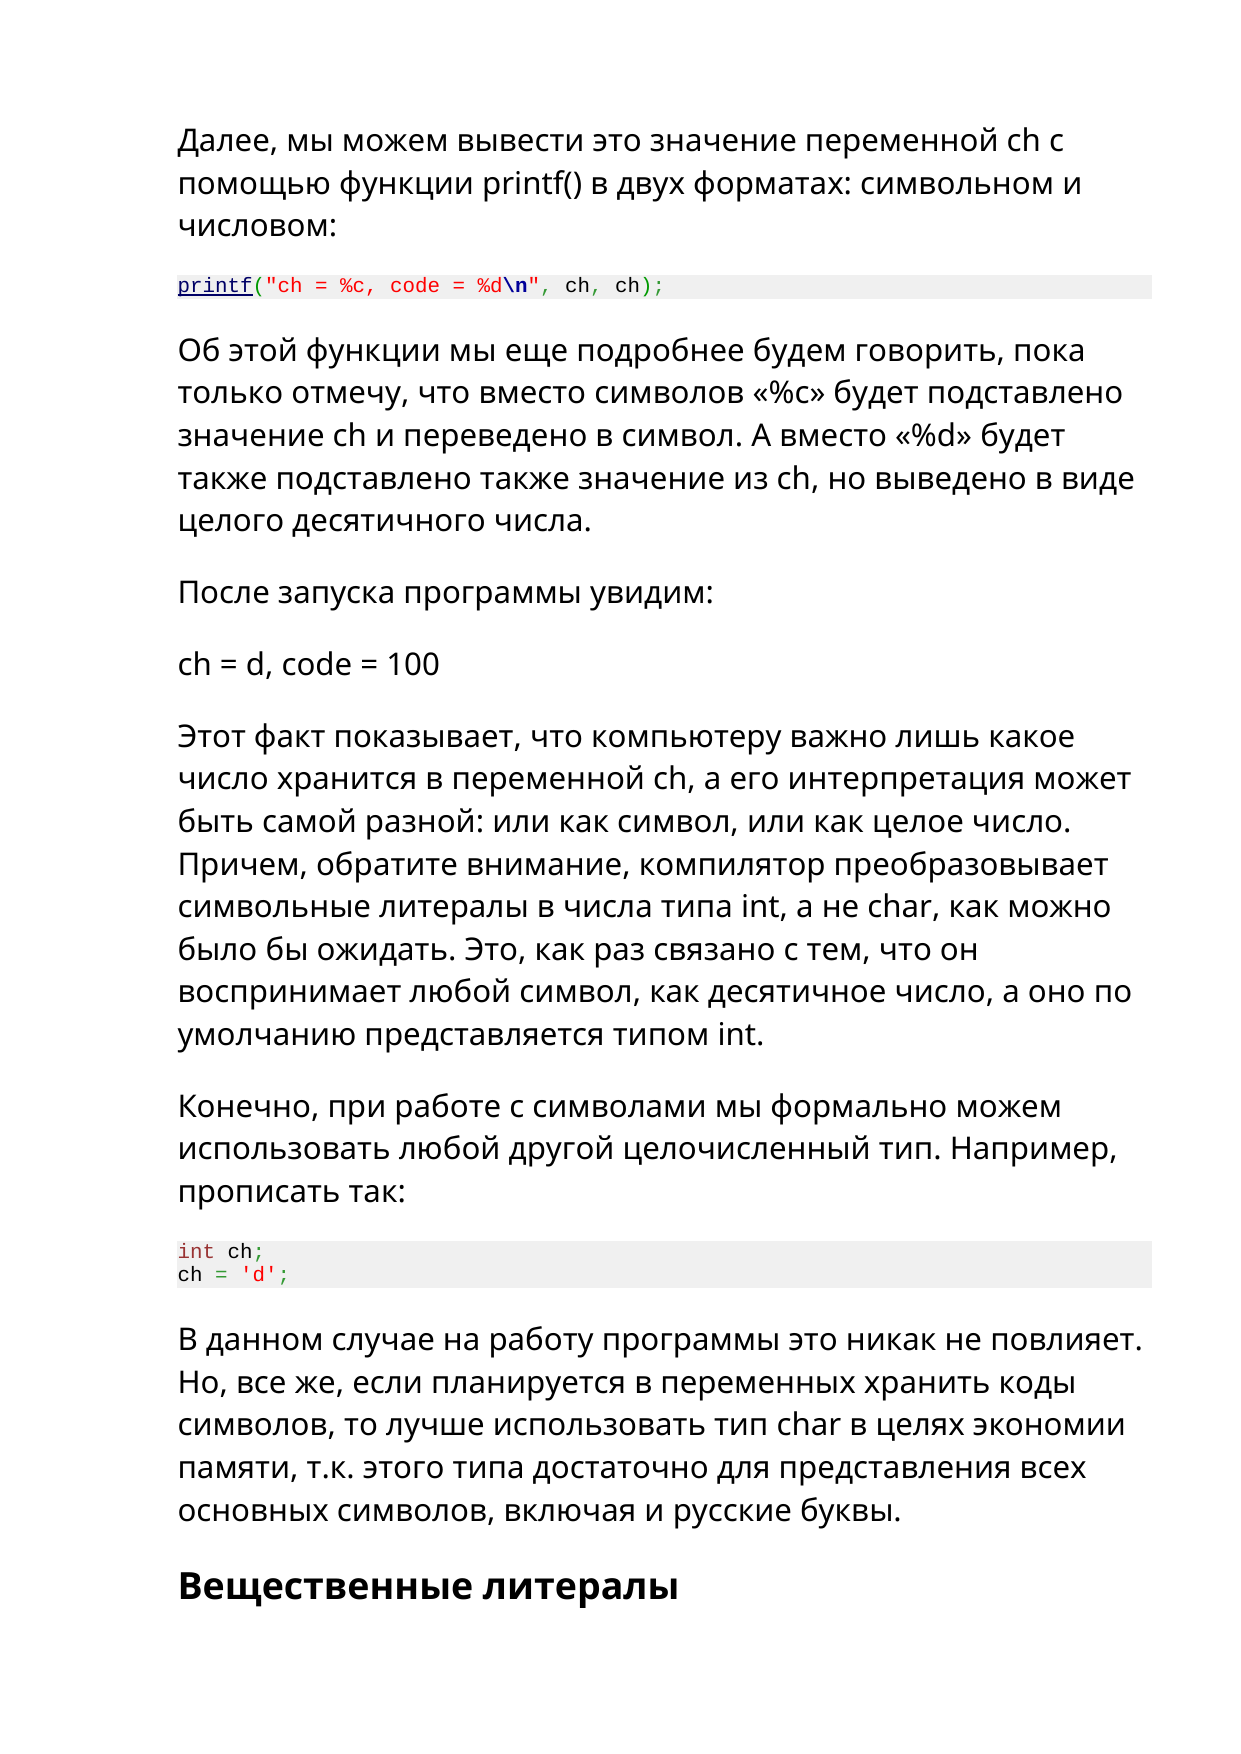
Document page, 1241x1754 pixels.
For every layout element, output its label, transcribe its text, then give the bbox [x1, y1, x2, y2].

text printf("ch = %c, code = %d\n", ch, ch); [177, 275, 1152, 299]
text В данном случае на работу программы это никак не повлияет. Но, все же, если планируется в переменных хранить коды символов, то лучше использовать тип char в целях экономии памяти, т.к. этого типа достаточно для представления всех основных символов, включая и русские буквы. [177, 1317, 1152, 1530]
subtitle Вещественные литералы [177, 1559, 1152, 1610]
text Конечно, при работе с символами мы формально можем использовать любой другой целочисленный тип. Например, прописать так: [177, 1084, 1152, 1211]
text Этот факт показывает, что компьютеру важно лишь какое число хранится в переменной ch, а его интерпретация может быть самой разной: или как символ, или как целое число. Причем, обратите внимание, компилятор преобразовывает символьные литералы в числа типа int, а не char, как можно было бы ожидать. Это, как раз связано с тем, что он воспринимает любой символ, как десятичное число, а оно по умолчанию представляется типом int. [177, 714, 1152, 1054]
text Далее, мы можем вывести это значение переменной ch с помощью функции printf() в двух форматах: символьном и числовом: [177, 118, 1152, 246]
text ch = d, code = 100 [177, 642, 1152, 684]
text Об этой функции мы еще подробнее будем говорить, пока только отмечу, что вместо символов «%c» будет подставлено значение ch и переведено в символ. А вместо «%d» будет также подставлено также значение из ch, но выведено в виде целого десятичного числа. [177, 328, 1152, 541]
text После запуска программы увидим: [177, 570, 1152, 613]
text int ch; [177, 1241, 1152, 1264]
text ch = 'd'; [177, 1264, 1152, 1288]
